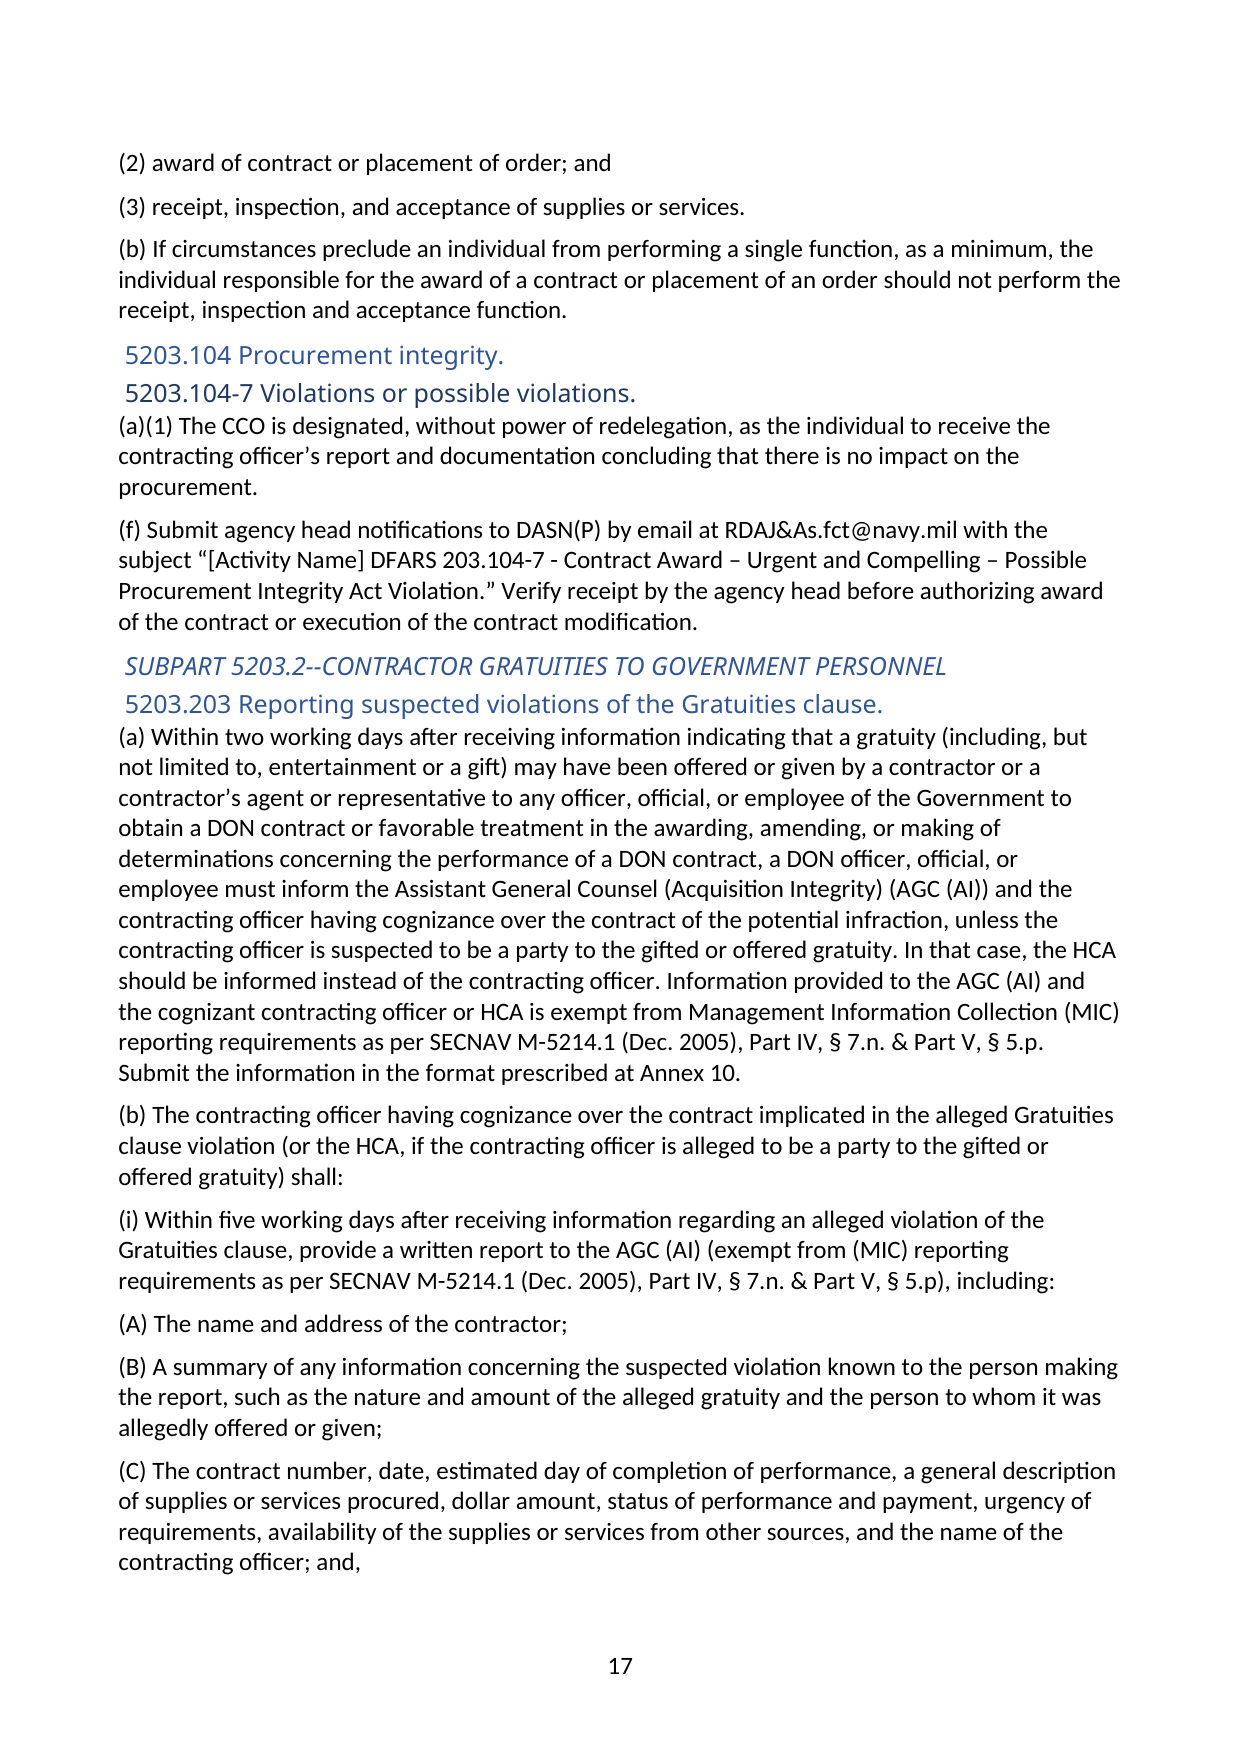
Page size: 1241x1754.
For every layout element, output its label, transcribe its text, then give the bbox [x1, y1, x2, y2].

text (C) The contract number, date, estimated day of completion of performance, a general description of supplies or services procured, dollar amount, status of performance and payment, urgency of requirements, availability of the supplies or services from other sources, and the name of the contracting officer; and, [118, 1455, 1122, 1577]
text (A) The name and address of the contractor; [118, 1308, 1122, 1338]
subtitle SUBPART 5203.2--CONTRACTOR GRATUITIES TO GOVERNMENT PERSONNEL [118, 649, 1122, 683]
subtitle 5203.203 Reporting suspected violations of the Gratuities clause. [118, 687, 1122, 721]
text (b) If circumstances preclude an individual from performing a single function, as a minimum, the individual responsible for the award of a contract or placement of an order should not perform the receipt, inspection and acceptance function. [118, 234, 1122, 325]
text (2) award of contract or placement of order; and [118, 148, 1122, 178]
text (i) Within five working days after receiving information regarding an alleged violation of the Gratuities clause, provide a written report to the AGC (AI) (exempt from (MIC) reporting requirements as per SECNAV M-5214.1 (Dec. 2005), Part IV, § 7.n. & Part V, § 5.p), including: [118, 1204, 1122, 1295]
text (a) Within two working days after receiving information indicating that a gratuity (including, but not limited to, entertainment or a gift) may have been offered or given by a contractor or a contractor’s agent or representative to any officer, official, or employee of the Government to obtain a DON contract or favorable treatment in the awarding, amending, or making of determinations concerning the performance of a DON contract, a DON officer, official, or employee must inform the Assistant General Counsel (Acquisition Integrity) (AGC (AI)) and the contracting officer having cognizance over the contract of the potential infraction, unless the contracting officer is suspected to be a party to the gifted or offered gratuity. In that case, the HCA should be informed instead of the contracting officer. Information provided to the AGC (AI) and the cognizant contracting officer or HCA is exempt from Management Information Collection (MIC) reporting requirements as per SECNAV M-5214.1 (Dec. 2005), Part IV, § 7.n. & Part V, § 5.p. Submit the information in the format prescribed at Annex 10. [118, 721, 1122, 1087]
text (3) receipt, inspection, and acceptance of supplies or services. [118, 191, 1122, 221]
subtitle 5203.104 Procurement integrity. [118, 338, 1122, 372]
text (f) Submit agency head notifications to DASN(P) by email at RDAJ&As.fct@navy.mil with the subject “[Activity Name] DFARS 203.104-7 - Contract Award – Urgent and Compelling – Possible Procurement Integrity Act Violation.” Verify receipt by the agency head before authorizing award of the contract or execution of the contract modification. [118, 514, 1122, 636]
text (a)(1) The CCO is designated, without power of redelegation, as the individual to receive the contracting officer’s report and documentation concluding that there is no impact on the procurement. [118, 410, 1122, 502]
text (b) The contracting officer having cognizance over the contract implicated in the alleged Gratuities clause violation (or the HCA, if the contracting officer is alleged to be a party to the gifted or offered gratuity) shall: [118, 1100, 1122, 1191]
subtitle 5203.104-7 Violations or possible violations. [118, 376, 1122, 410]
text (B) A summary of any information concerning the suspected violation known to the person making the report, such as the nature and amount of the alleged gratuity and the person to whom it was allegedly offered or given; [118, 1351, 1122, 1442]
